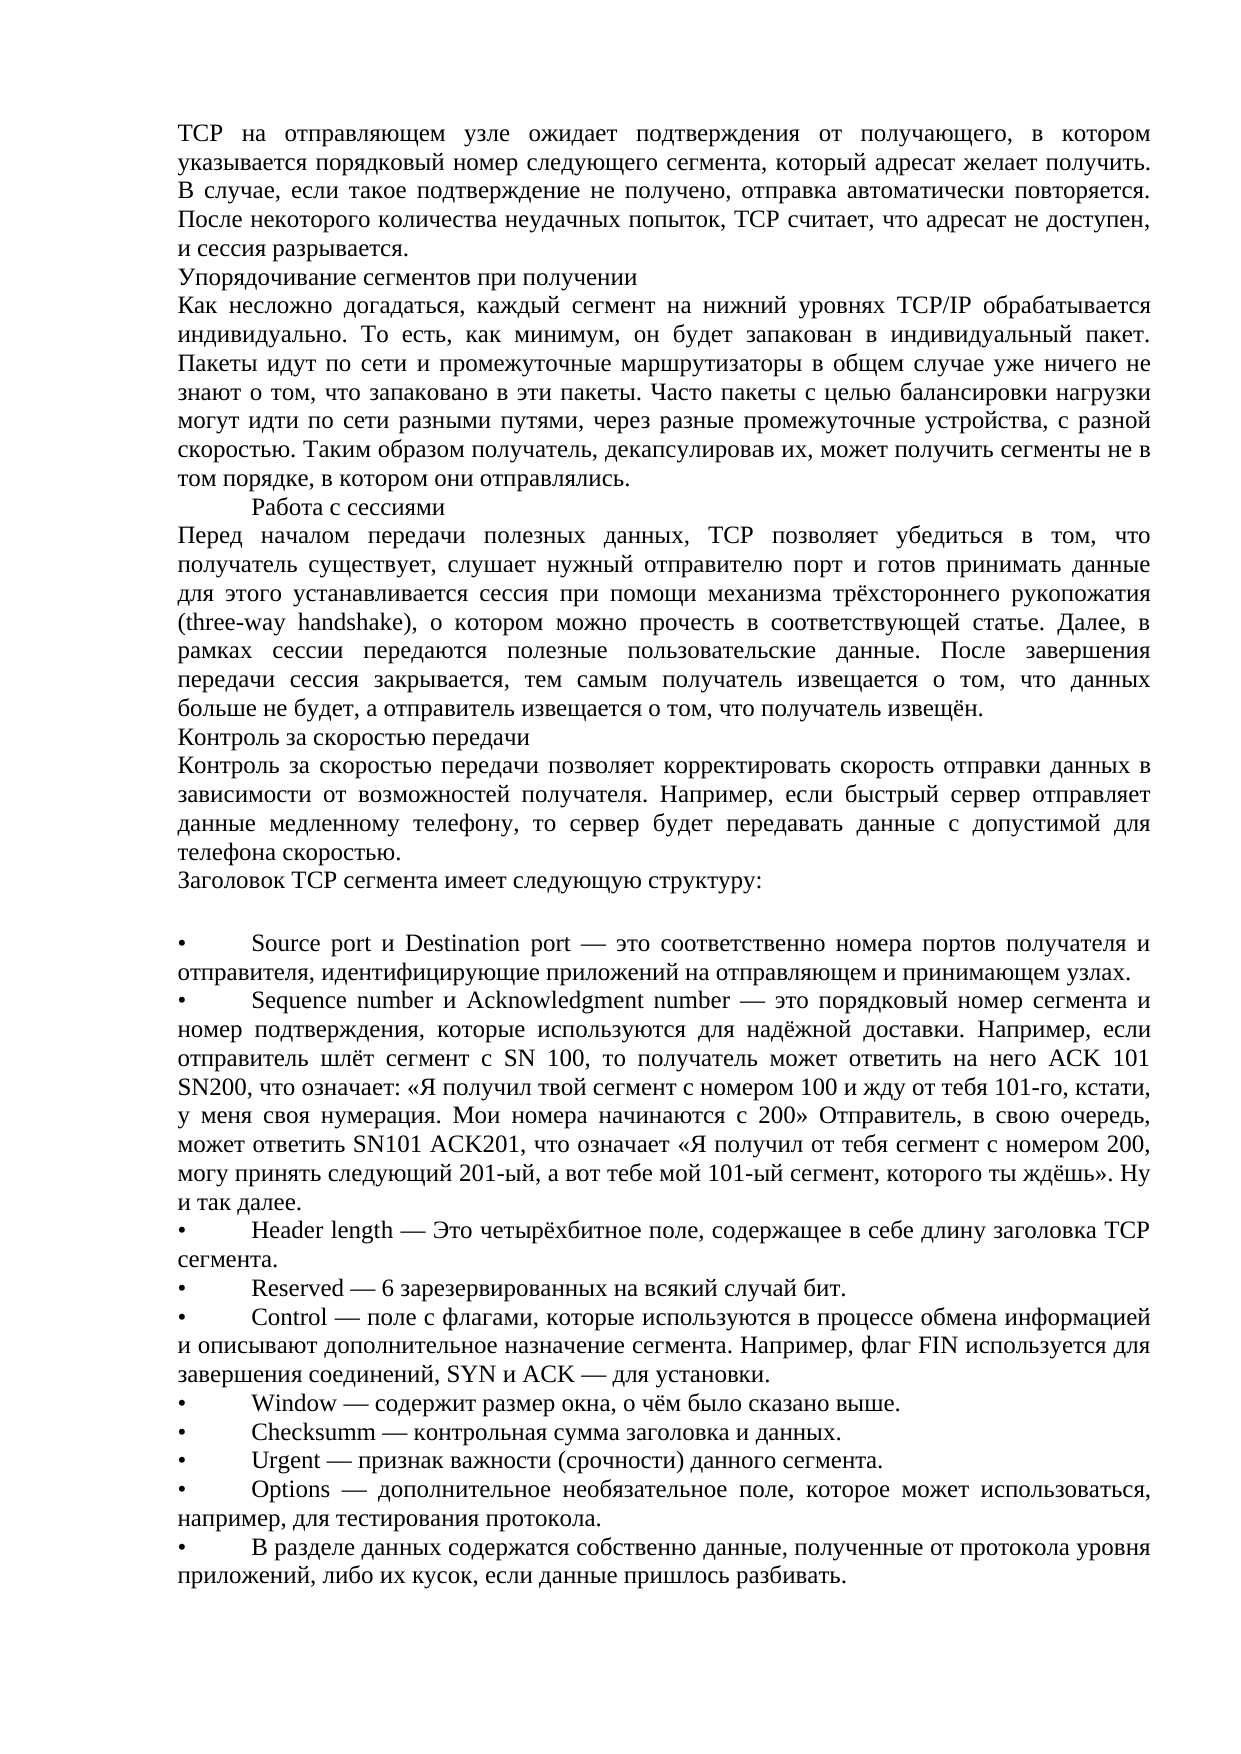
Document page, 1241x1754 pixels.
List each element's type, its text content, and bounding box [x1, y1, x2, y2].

text • Window — содержит размер окна, о чём было сказано выше. [177, 1388, 1152, 1417]
text Работа с сессиями [177, 492, 1152, 521]
text Упорядочивание сегментов при получении [177, 262, 1152, 291]
text Контроль за скоростью передачи [177, 722, 1152, 751]
text • Reserved — 6 зарезервированных на всякий случай бит. [177, 1273, 1152, 1302]
text Контроль за скоростью передачи позволяет корректировать скорость отправки данных в зависимости от возможностей получателя. Например, если быстрый сервер отправляет данные медленному телефону, то сервер будет передавать данные с допустимой для телефона скоростью. [177, 751, 1152, 866]
text • Header length — Это четырёхбитное поле, содержащее в себе длину заголовка TCP сегмента. [177, 1215, 1152, 1273]
text Как несложно догадаться, каждый сегмент на нижний уровнях TCP/IP обрабатывается индивидуально. То есть, как минимум, он будет запакован в индивидуальный пакет. Пакеты идут по сети и промежуточные маршрутизаторы в общем случае уже ничего не знают о том, что запаковано в эти пакеты. Часто пакеты с целью балансировки нагрузки могут идти по сети разными путями, через разные промежуточные устройства, с разной скоростью. Таким образом получатель, декапсулировав их, может получить сегменты не в том порядке, в котором они отправлялись. [177, 291, 1152, 492]
text Перед началом передачи полезных данных, TCP позволяет убедиться в том, что получатель существует, слушает нужный отправителю порт и готов принимать данные для этого устанавливается сессия при помощи механизма трёхстороннего рукопожатия (three-way handshake), о котором можно прочесть в соответствующей статье. Далее, в рамках сессии передаются полезные пользовательские данные. После завершения передачи сессия закрывается, тем самым получатель извещается о том, что данных больше не будет, а отправитель извещается о том, что получатель извещён. [177, 521, 1152, 722]
text • Checksumm — контрольная сумма заголовка и данных. [177, 1417, 1152, 1445]
text • Urgent — признак важности (срочности) данного сегмента. [177, 1445, 1152, 1474]
text • В разделе данных содержатся собственно данные, полученные от протокола уровня приложений, либо их кусок, если данные пришлось разбивать. [177, 1532, 1152, 1589]
text • Sequence number и Acknowledgment number — это порядковый номер сегмента и номер подтверждения, которые используются для надёжной доставки. Например, если отправитель шлёт сегмент с SN 100, то получатель может ответить на него ACK 101 SN200, что означает: «Я получил твой сегмент с номером 100 и жду от тебя 101-го, кстати, у меня своя нумерация. Мои номера начинаются с 200» Отправитель, в свою очередь, может ответить SN101 ACK201, что означает «Я получил от тебя сегмент с номером 200, могу принять следующий 201-ый, а вот тебе мой 101-ый сегмент, которого ты ждёшь». Ну и так далее. [177, 985, 1152, 1215]
text Заголовок TCP сегмента имеет следующую структуру: [177, 866, 1152, 894]
text • Options — дополнительное необязательное поле, которое может использоваться, например, для тестирования протокола. [177, 1474, 1152, 1532]
text • Source port и Destination port — это соответственно номера портов получателя и отправителя, идентифицирующие приложений на отправляющем и принимающем узлах. [177, 928, 1152, 985]
text • Control — поле с флагами, которые используются в процессе обмена информацией и описывают дополнительное назначение сегмента. Например, флаг FIN используется для завершения соединений, SYN и ACK — для установки. [177, 1302, 1152, 1388]
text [177, 118, 1152, 262]
